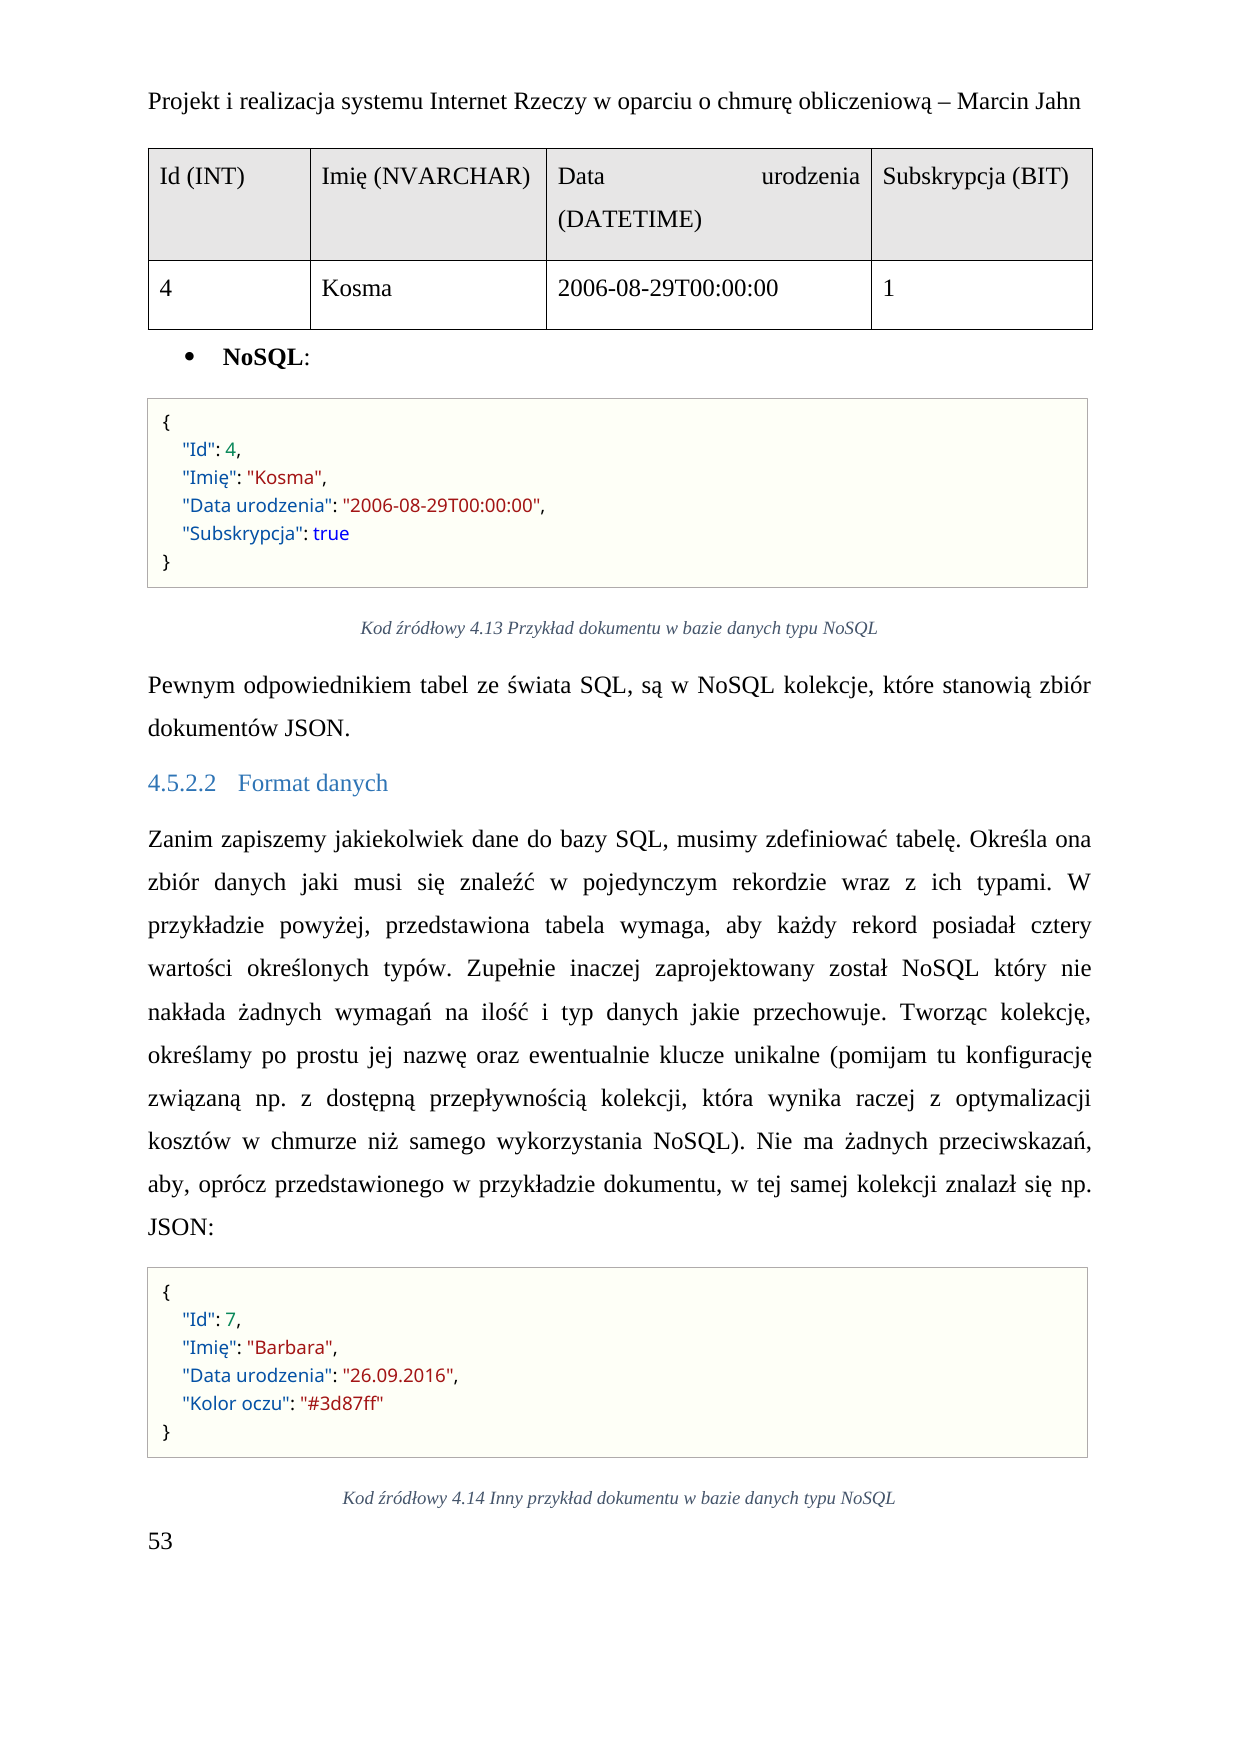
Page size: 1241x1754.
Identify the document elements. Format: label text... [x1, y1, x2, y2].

table_header Data urodzenia (DATETIME) [547, 149, 871, 260]
table_header Imię (NVARCHAR) [311, 149, 546, 260]
table_header Id (INT) [149, 149, 310, 260]
table_cell 2006-08-29T00:00:00 [547, 261, 871, 329]
table_header Subskrypcja (BIT) [872, 149, 1092, 260]
text Pewnym odpowiednikiem tabel ze świata SQL, są w NoSQL kolekcje, które stanowią zbiór dokumentów JSON. [148, 670, 1093, 742]
text Zanim zapiszemy jakiekolwiek dane do bazy SQL, musimy zdefiniować tabelę. Określa ona zbiór danych jaki musi się znaleźć w pojedynczym rekordzie wraz z ich typami. W przykładzie powyżej, przedstawiona tabela wymaga, aby każdy rekord posiadał cztery wartości określonych typów. Zupełnie inaczej zaprojektowany został NoSQL który nie nakłada żadnych wymagań na ilość i typ danych jakie przechowuje. Tworząc kolekcję, określamy po prostu jej nazwę oraz ewentualnie klucze unikalne (pomijam tu konfigurację związaną np. z dostępną przepływnością kolekcji, która wynika raczej z optymalizacji kosztów w chmurze niż samego wykorzystania NoSQL). Nie ma żadnych przeciwskazań, aby, oprócz przedstawionego w przykładzie dokumentu, w tej samej kolekcji znalazł się np. JSON: [148, 824, 1093, 1241]
subtitle Format danych [148, 768, 1093, 797]
table_cell 4 [149, 261, 310, 329]
table_cell 1 [872, 261, 1092, 329]
table_cell Kosma [311, 261, 546, 329]
list NoSQL: [185, 342, 1093, 371]
